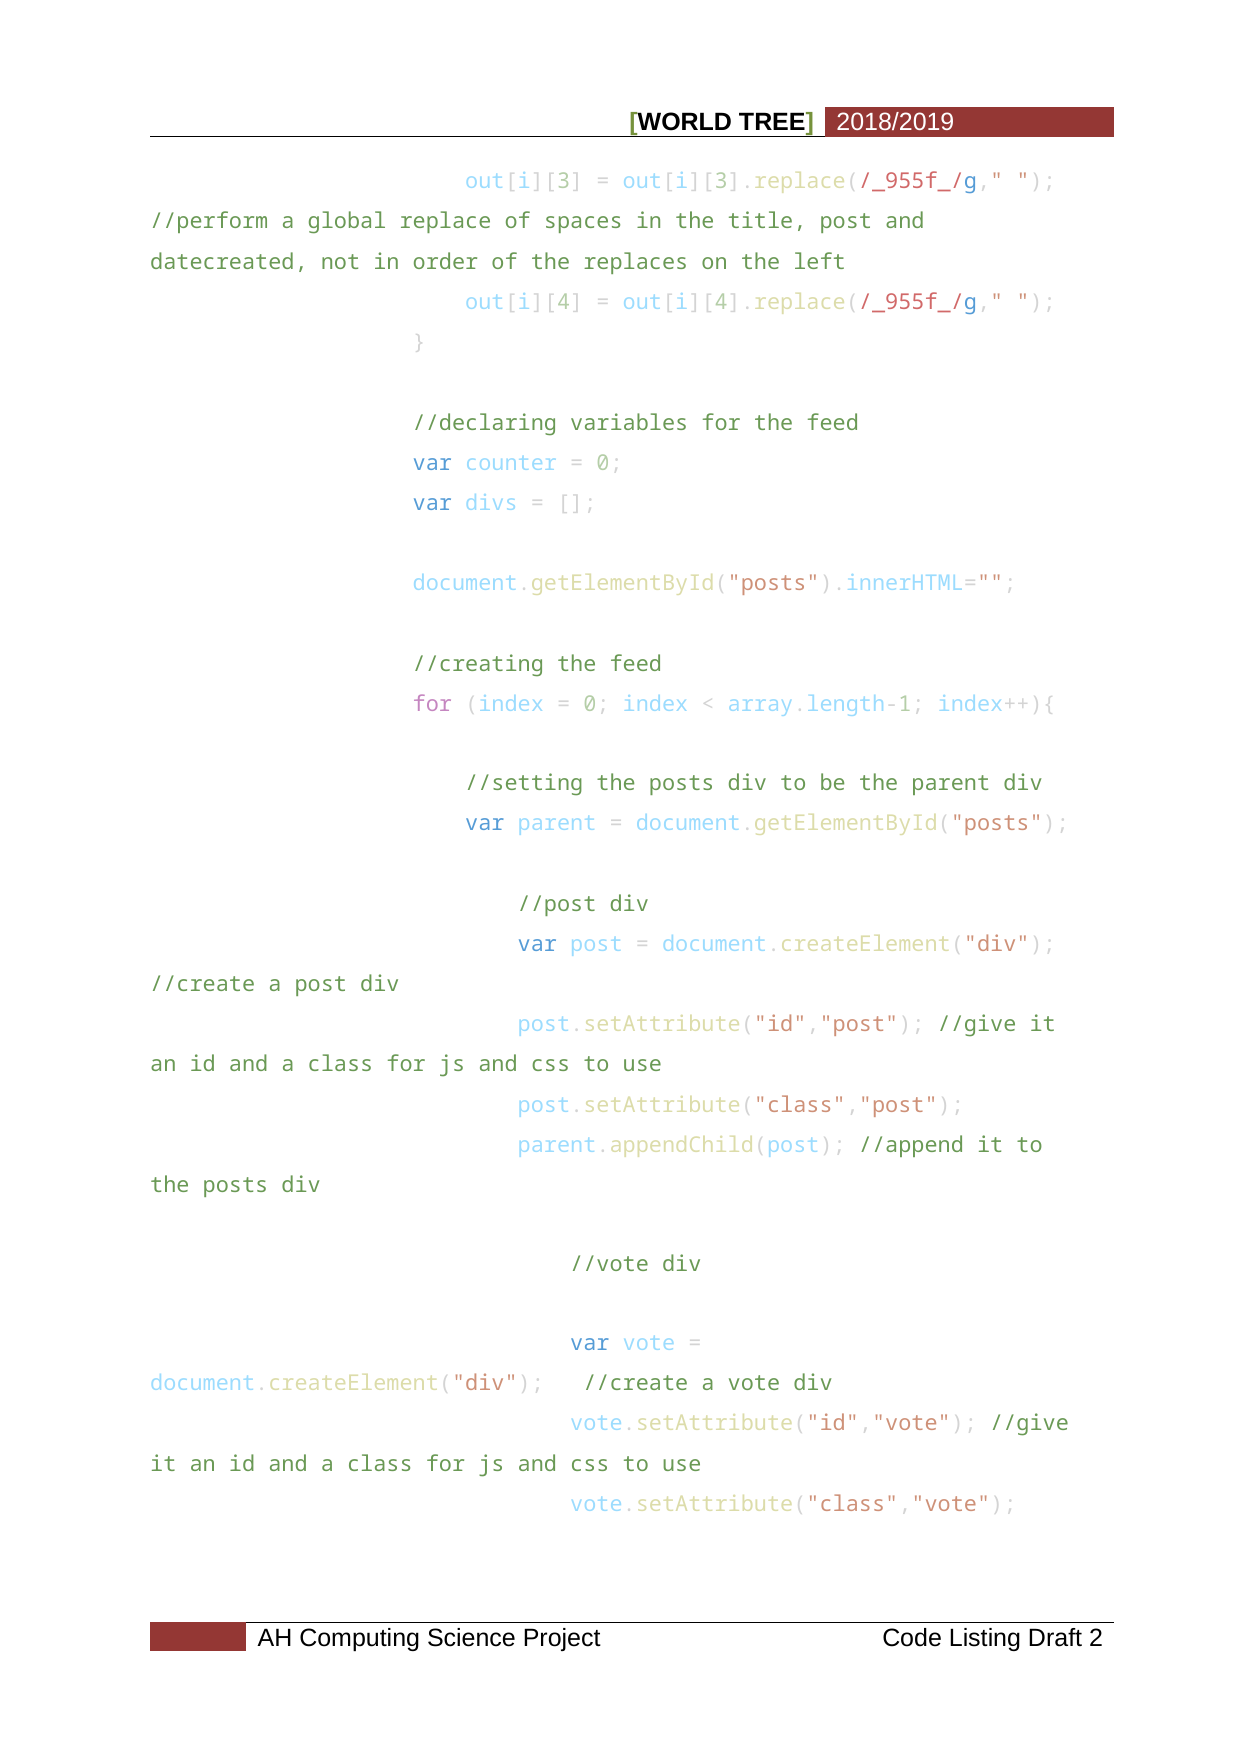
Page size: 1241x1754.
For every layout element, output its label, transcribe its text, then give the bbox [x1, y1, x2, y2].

text vote.setAttribute("id","vote"); //give it an id and a class for js and css to use [150, 1407, 1090, 1477]
text //post div [150, 888, 1090, 917]
text var counter = 0; [150, 447, 1090, 477]
text post.setAttribute("class","post"); [150, 1089, 1090, 1118]
text var divs = []; [150, 487, 1090, 517]
text out[i][4] = out[i][4].replace(/_955f_/g," "); [150, 286, 1090, 316]
text out[i][3] = out[i][3].replace(/_955f_/g," "); //perform a global replace of spaces in the title, post and datecreated, not in order of the replaces on the left [150, 165, 1090, 276]
text //declaring variables for the feed [150, 407, 1090, 436]
text post.setAttribute("id","post"); //give it an id and a class for js and css to use [150, 1008, 1090, 1078]
text parent.appendChild(post); //append it to the posts div [150, 1129, 1090, 1199]
text vote.setAttribute("class","vote"); [150, 1488, 1090, 1518]
text //setting the posts div to be the parent div [150, 767, 1090, 797]
text var post = document.createElement("div"); //create a post div [150, 928, 1090, 998]
text var parent = document.getElementById("posts"); [150, 807, 1090, 837]
text //creating the feed [150, 648, 1090, 678]
text //vote div [150, 1248, 1090, 1278]
text for (index = 0; index < array.length-1; index++){ [150, 688, 1090, 718]
text var vote = document.createElement("div"); //create a vote div [150, 1327, 1090, 1397]
text } [150, 326, 1090, 356]
text document.getElementById("posts").innerHTML=""; [150, 567, 1090, 597]
